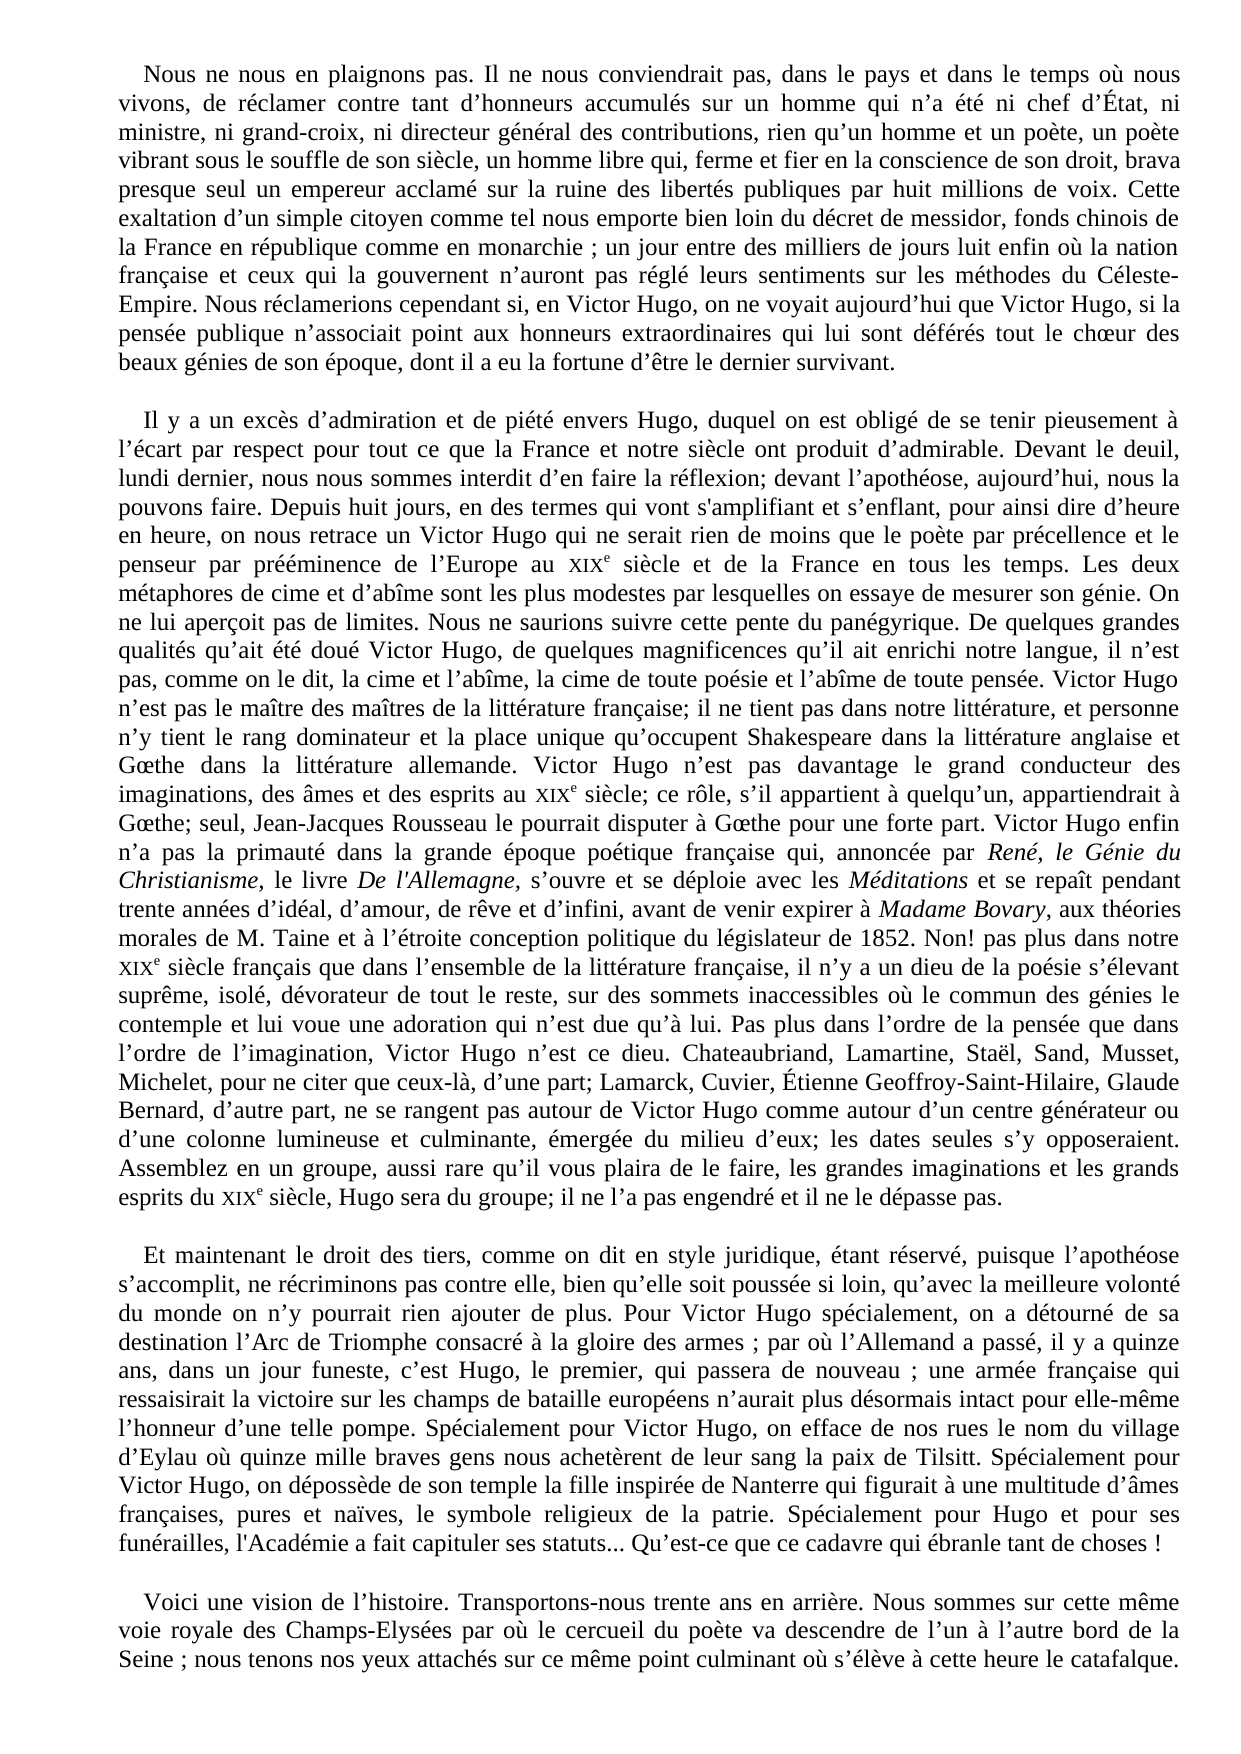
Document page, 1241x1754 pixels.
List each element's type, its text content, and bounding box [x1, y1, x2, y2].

text Nous ne nous en plaignons pas. Il ne nous conviendrait pas, dans le pays et dans le temps où nous vivons, de réclamer contre tant d’honneurs accumulés sur un homme qui n’a été ni chef d’État, ni ministre, ni grand-croix, ni directeur général des contributions, rien qu’un homme et un poète, un poète vibrant sous le souffle de son siècle, un homme libre qui, ferme et fier en la conscience de son droit, brava presque seul un empereur acclamé sur la ruine des libertés publiques par huit millions de voix. Cette exaltation d’un simple citoyen comme tel nous emporte bien loin du décret de messidor, fonds chinois de la France en république comme en monarchie ; un jour entre des milliers de jours luit enfin où la nation française et ceux qui la gouvernent n’auront pas réglé leurs sentiments sur les méthodes du Céleste-Empire. Nous réclamerions cependant si, en Victor Hugo, on ne voyait aujourd’hui que Victor Hugo, si la pensée publique n’associait point aux honneurs extraordinaires qui lui sont déférés tout le chœur des beaux génies de son époque, dont il a eu la fortune d’être le dernier survivant. [118, 59, 1181, 375]
text Et maintenant le droit des tiers, comme on dit en style juridique, étant réservé, puisque l’apothéose s’accomplit, ne récriminons pas contre elle, bien qu’elle soit poussée si loin, qu’avec la meilleure volonté du monde on n’y pourrait rien ajouter de plus. Pour Victor Hugo spécialement, on a détourné de sa destination l’Arc de Triomphe consacré à la gloire des armes ; par où l’Allemand a passé, il y a quinze ans, dans un jour funeste, c’est Hugo, le premier, qui passera de nouveau ; une armée française qui ressaisirait la victoire sur les champs de bataille européens n’aurait plus désormais intact pour elle-même l’honneur d’une telle pompe. Spécialement pour Victor Hugo, on efface de nos rues le nom du village d’Eylau où quinze mille braves gens nous achetèrent de leur sang la paix de Tilsitt. Spécialement pour Victor Hugo, on dépossède de son temple la fille inspirée de Nanterre qui figurait à une multitude d’âmes françaises, pures et naïves, le symbole religieux de la patrie. Spécialement pour Hugo et pour ses funérailles, l'Académie a fait capituler ses statuts... Qu’est-ce que ce cadavre qui ébranle tant de choses ! [118, 1240, 1181, 1557]
text Il y a un excès d’admiration et de piété envers Hugo, duquel on est obligé de se tenir pieusement à l’écart par respect pour tout ce que la France et notre siècle ont produit d’admirable. Devant le deuil, lundi dernier, nous nous sommes interdit d’en faire la réflexion; devant l’apothéose, aujourd’hui, nous la pouvons faire. Depuis huit jours, en des termes qui vont s'amplifiant et s’enflant, pour ainsi dire d’heure en heure, on nous retrace un Victor Hugo qui ne serait rien de moins que le poète par précellence et le penseur par prééminence de l’Europe au xixe siècle et de la France en tous les temps. Les deux métaphores de cime et d’abîme sont les plus modestes par lesquelles on essaye de mesurer son génie. On ne lui aperçoit pas de limites. Nous ne saurions suivre cette pente du panégyrique. De quelques grandes qualités qu’ait été doué Victor Hugo, de quelques magnificences qu’il ait enrichi notre langue, il n’est pas, comme on le dit, la cime et l’abîme, la cime de toute poésie et l’abîme de toute pensée. Victor Hugo n’est pas le maître des maîtres de la littérature française; il ne tient pas dans notre littérature, et personne n’y tient le rang dominateur et la place unique qu’occupent Shakespeare dans la littérature anglaise et Gœthe dans la littérature allemande. Victor Hugo n’est pas davantage le grand conducteur des imaginations, des âmes et des esprits au xixe siècle; ce rôle, s’il appartient à quelqu’un, appartiendrait à Gœthe; seul, Jean-Jacques Rousseau le pourrait disputer à Gœthe pour une forte part. Victor Hugo enfin n’a pas la primauté dans la grande époque poétique française qui, annoncée par René, le Génie du Christianisme, le livre De l'Allemagne, s’ouvre et se déploie avec les Méditations et se repaît pendant trente années d’idéal, d’amour, de rêve et d’infini, avant de venir expirer à Madame Bovary, aux théories morales de M. Taine et à l’étroite conception politique du législateur de 1852. Non! pas plus dans notre xixe siècle français que dans l’ensemble de la littérature française, il n’y a un dieu de la poésie s’élevant suprême, isolé, dévorateur de tout le reste, sur des sommets inaccessibles où le commun des génies le contemple et lui voue une adoration qui n’est due qu’à lui. Pas plus dans l’ordre de la pensée que dans l’ordre de l’imagination, Victor Hugo n’est ce dieu. Chateaubriand, Lamartine, Staël, Sand, Musset, Michelet, pour ne citer que ceux-là, d’une part; Lamarck, Cuvier, Étienne Geoffroy-Saint-Hilaire, Glaude Bernard, d’autre part, ne se rangent pas autour de Victor Hugo comme autour d’un centre générateur ou d’une colonne lumineuse et culminante, émergée du milieu d’eux; les dates seules s’y opposeraient. Assemblez en un groupe, aussi rare qu’il vous plaira de le faire, les grandes imaginations et les grands esprits du xixe siècle, Hugo sera du groupe; il ne l’a pas engendré et il ne le dépasse pas. [118, 405, 1181, 1210]
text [118, 1587, 1181, 1673]
